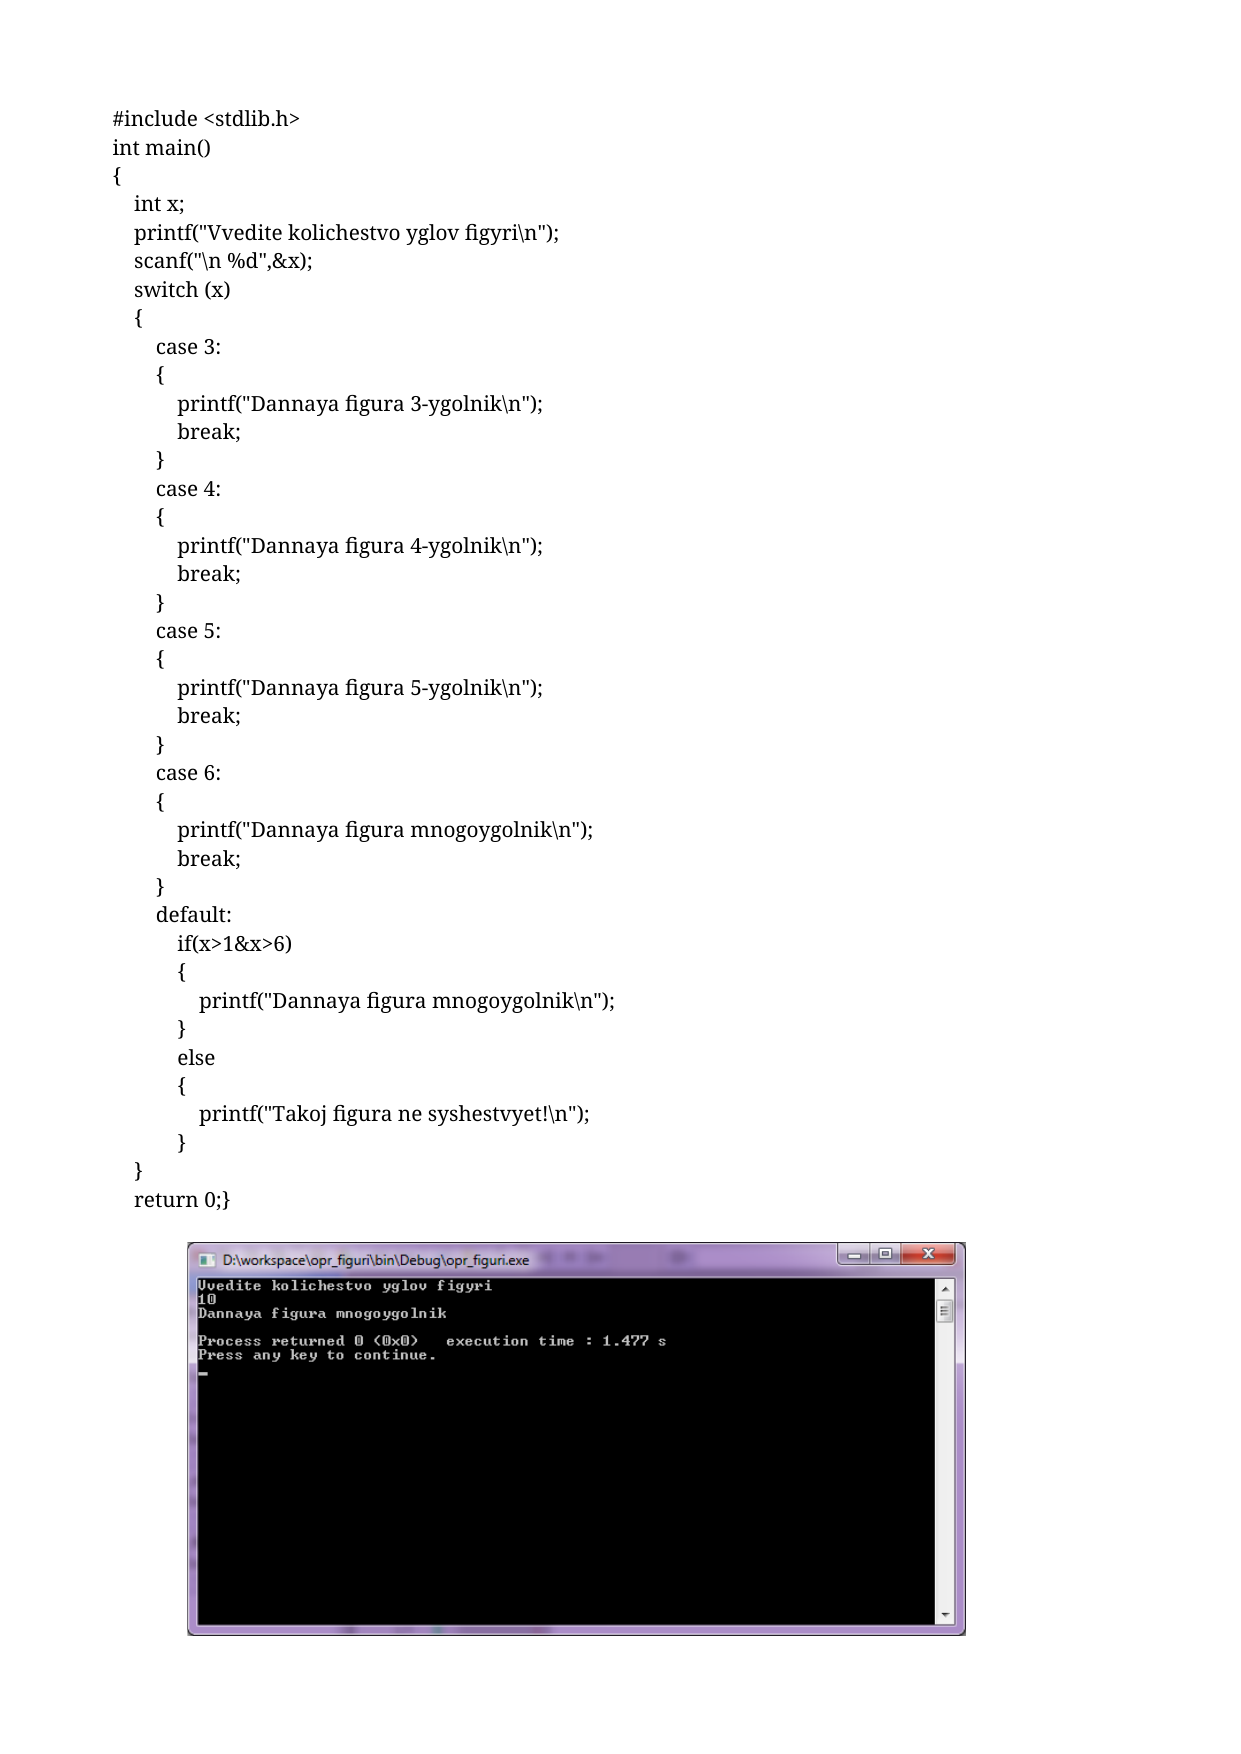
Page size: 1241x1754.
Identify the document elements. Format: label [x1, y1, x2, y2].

table_header [82, 89, 1056, 1651]
picture [187, 1242, 966, 1636]
